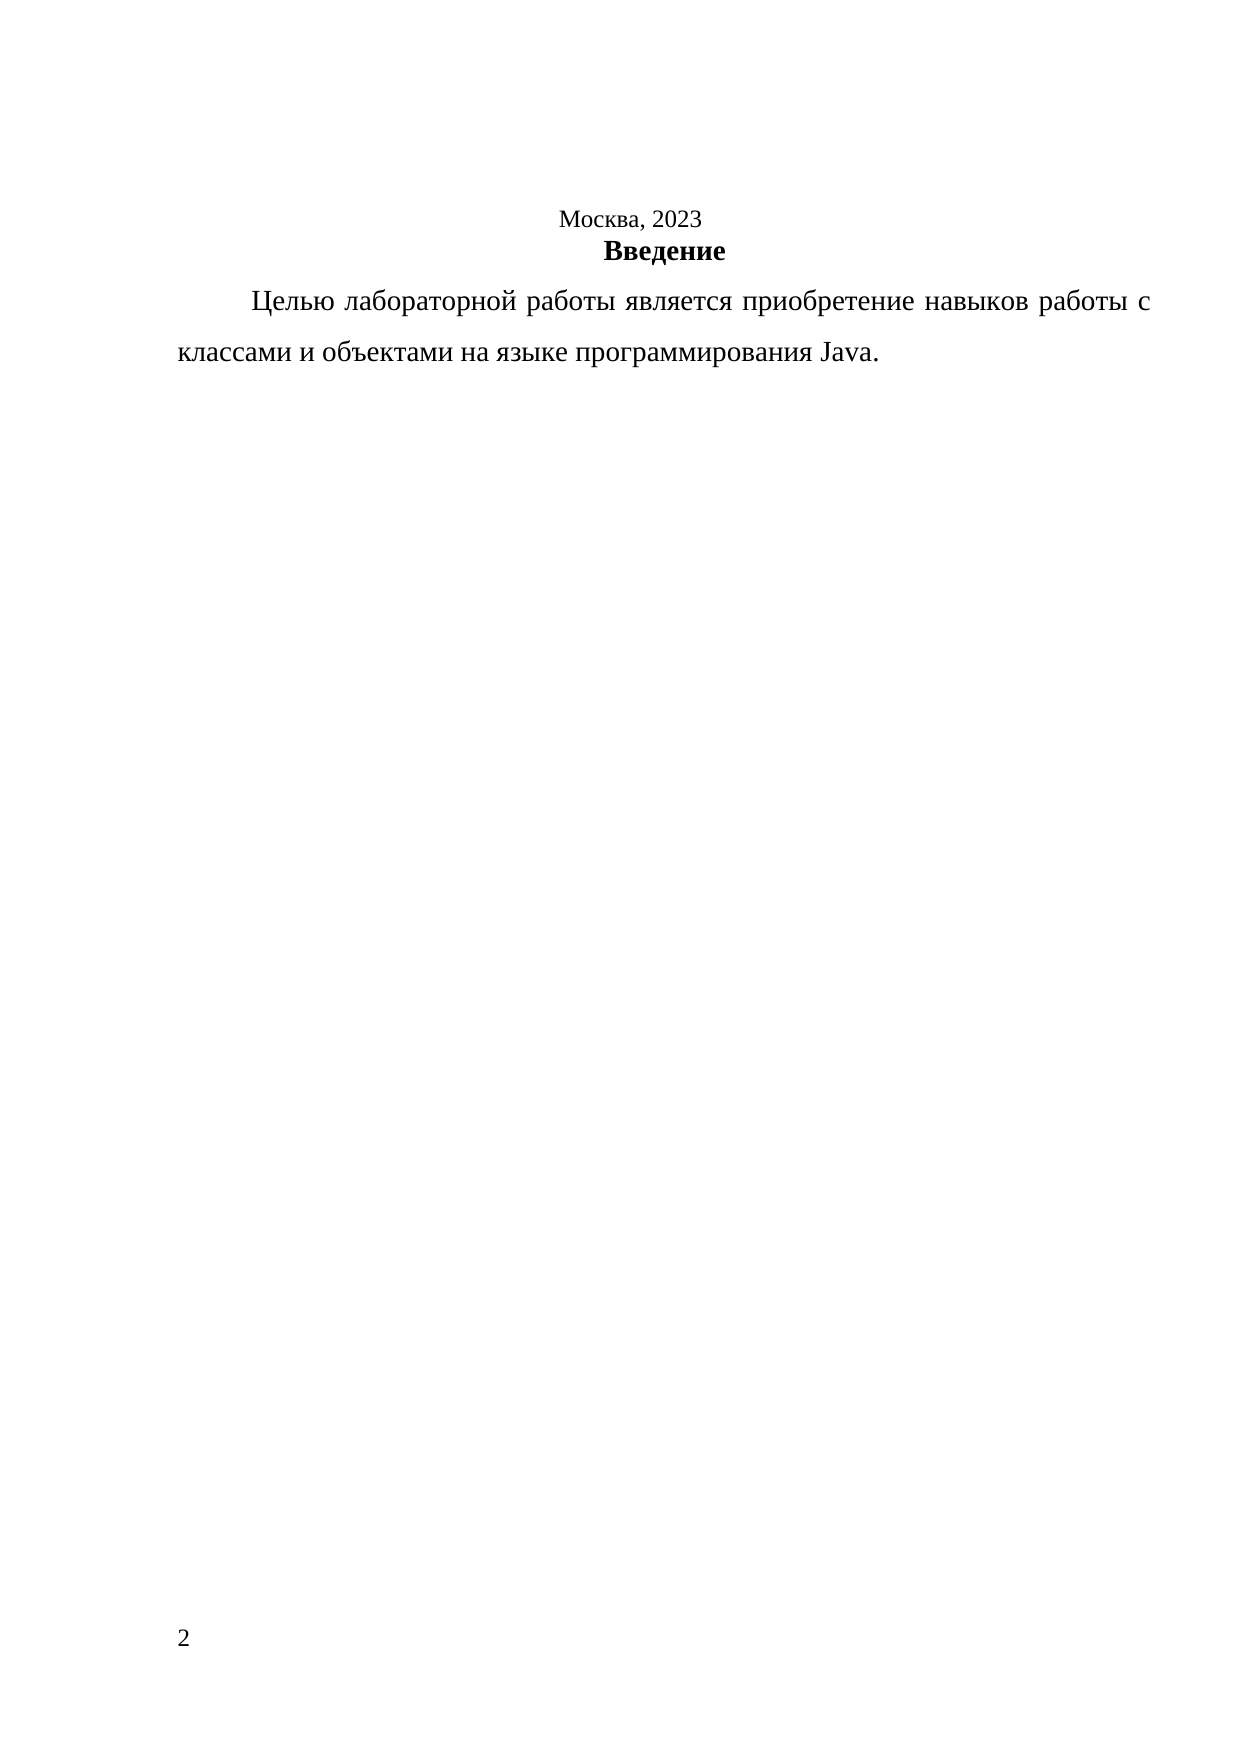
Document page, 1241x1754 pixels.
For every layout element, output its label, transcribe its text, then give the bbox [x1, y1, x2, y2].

text Введение [177, 233, 1152, 267]
text Москва, 2023 [177, 204, 1152, 233]
text Целью лабораторной работы является приобретение навыков работы с классами и объектами на языке программирования Java. [177, 283, 1152, 367]
